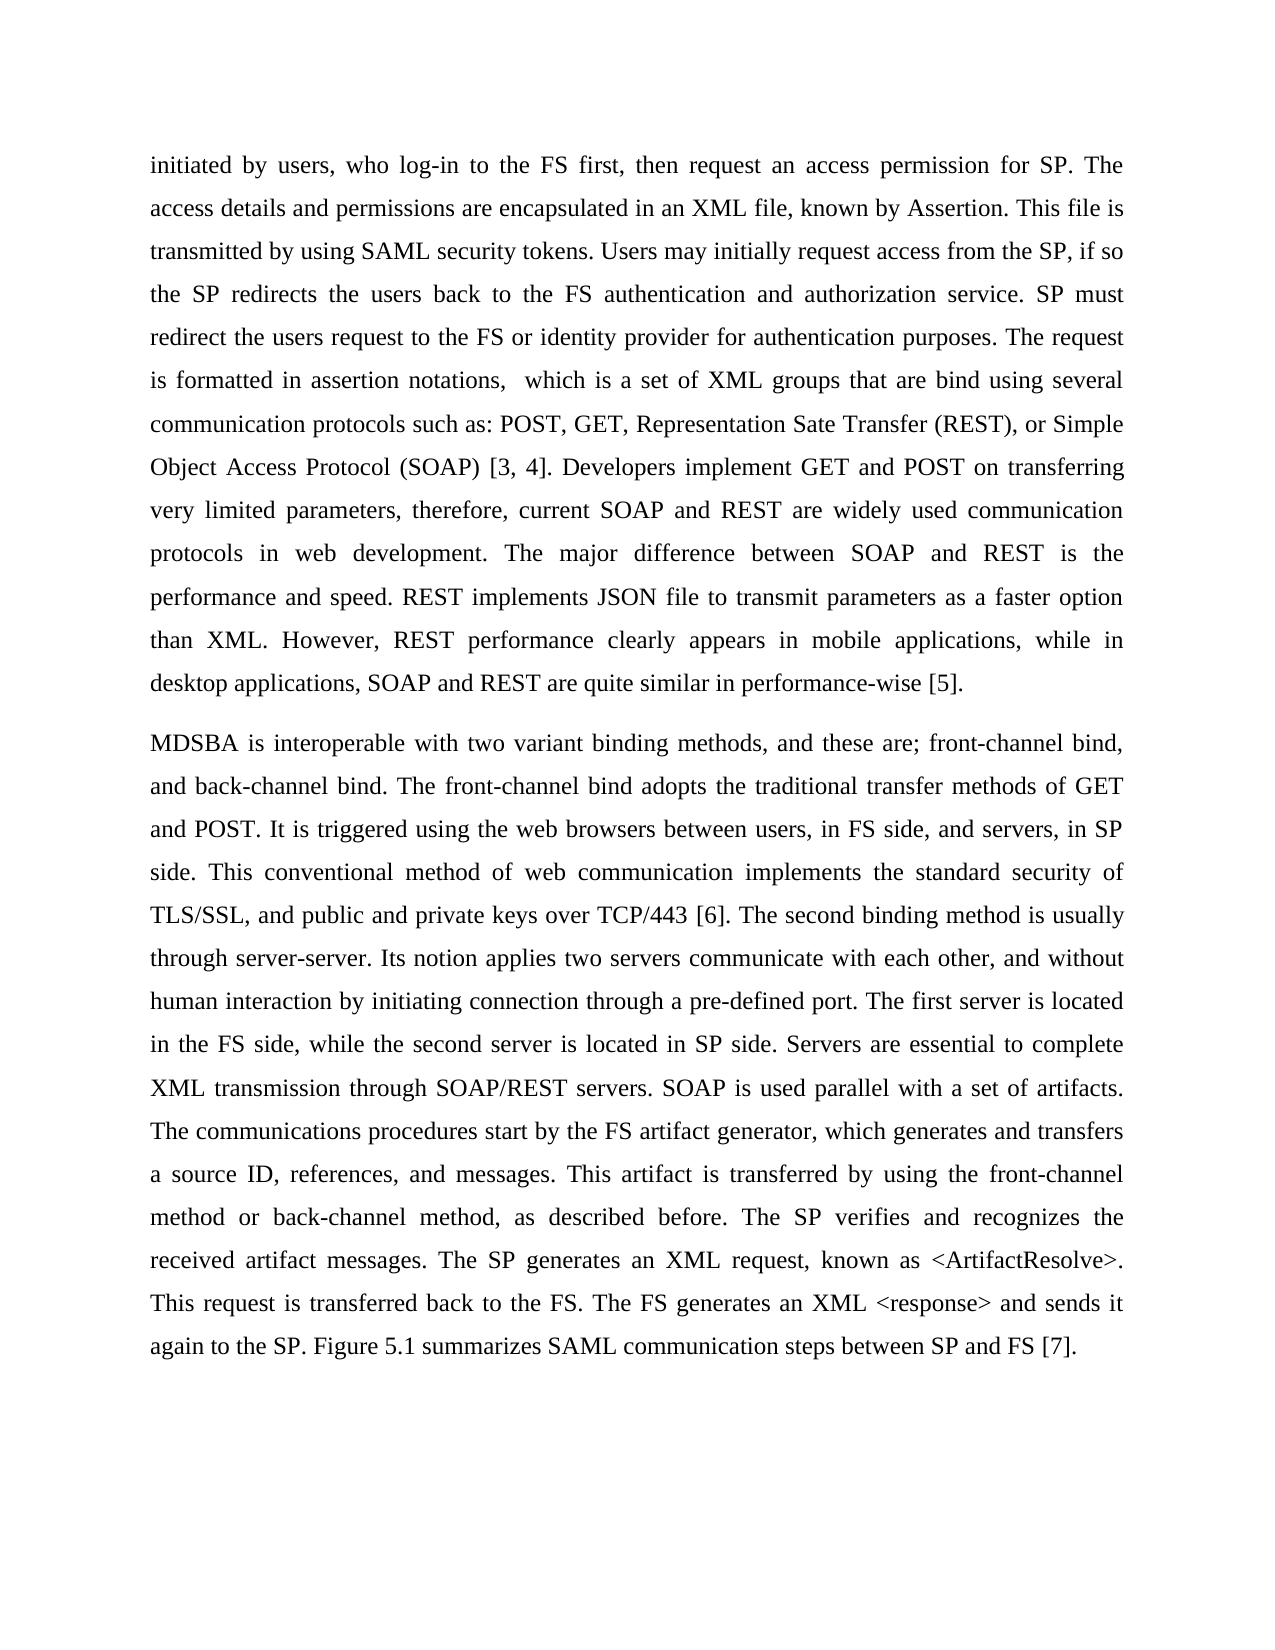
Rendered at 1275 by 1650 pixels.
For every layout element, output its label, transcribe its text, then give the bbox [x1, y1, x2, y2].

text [150, 150, 1125, 697]
text MDSBA is interoperable with two variant binding methods, and these are; front-channel bind, and back-channel bind. The front-channel bind adopts the traditional transfer methods of GET and POST. It is triggered using the web browsers between users, in FS side, and servers, in SP side. This conventional method of web communication implements the standard security of TLS/SSL, and public and private keys over TCP/443 [6]. The second binding method is usually through server-server. Its notion applies two servers communicate with each other, and without human interaction by initiating connection through a pre-defined port. The first server is located in the FS side, while the second server is located in SP side. Servers are essential to complete XML transmission through SOAP/REST servers. SOAP is used parallel with a set of artifacts. The communications procedures start by the FS artifact generator, which generates and transfers a source ID, references, and messages. This artifact is transferred by using the front-channel method or back-channel method, as described before. The SP verifies and recognizes the received artifact messages. The SP generates an XML request, known as <ArtifactResolve>. This request is transferred back to the FS. The FS generates an XML <response> and sends it again to the SP. Figure 5.1 summarizes SAML communication steps between SP and FS [7]. [150, 728, 1125, 1360]
